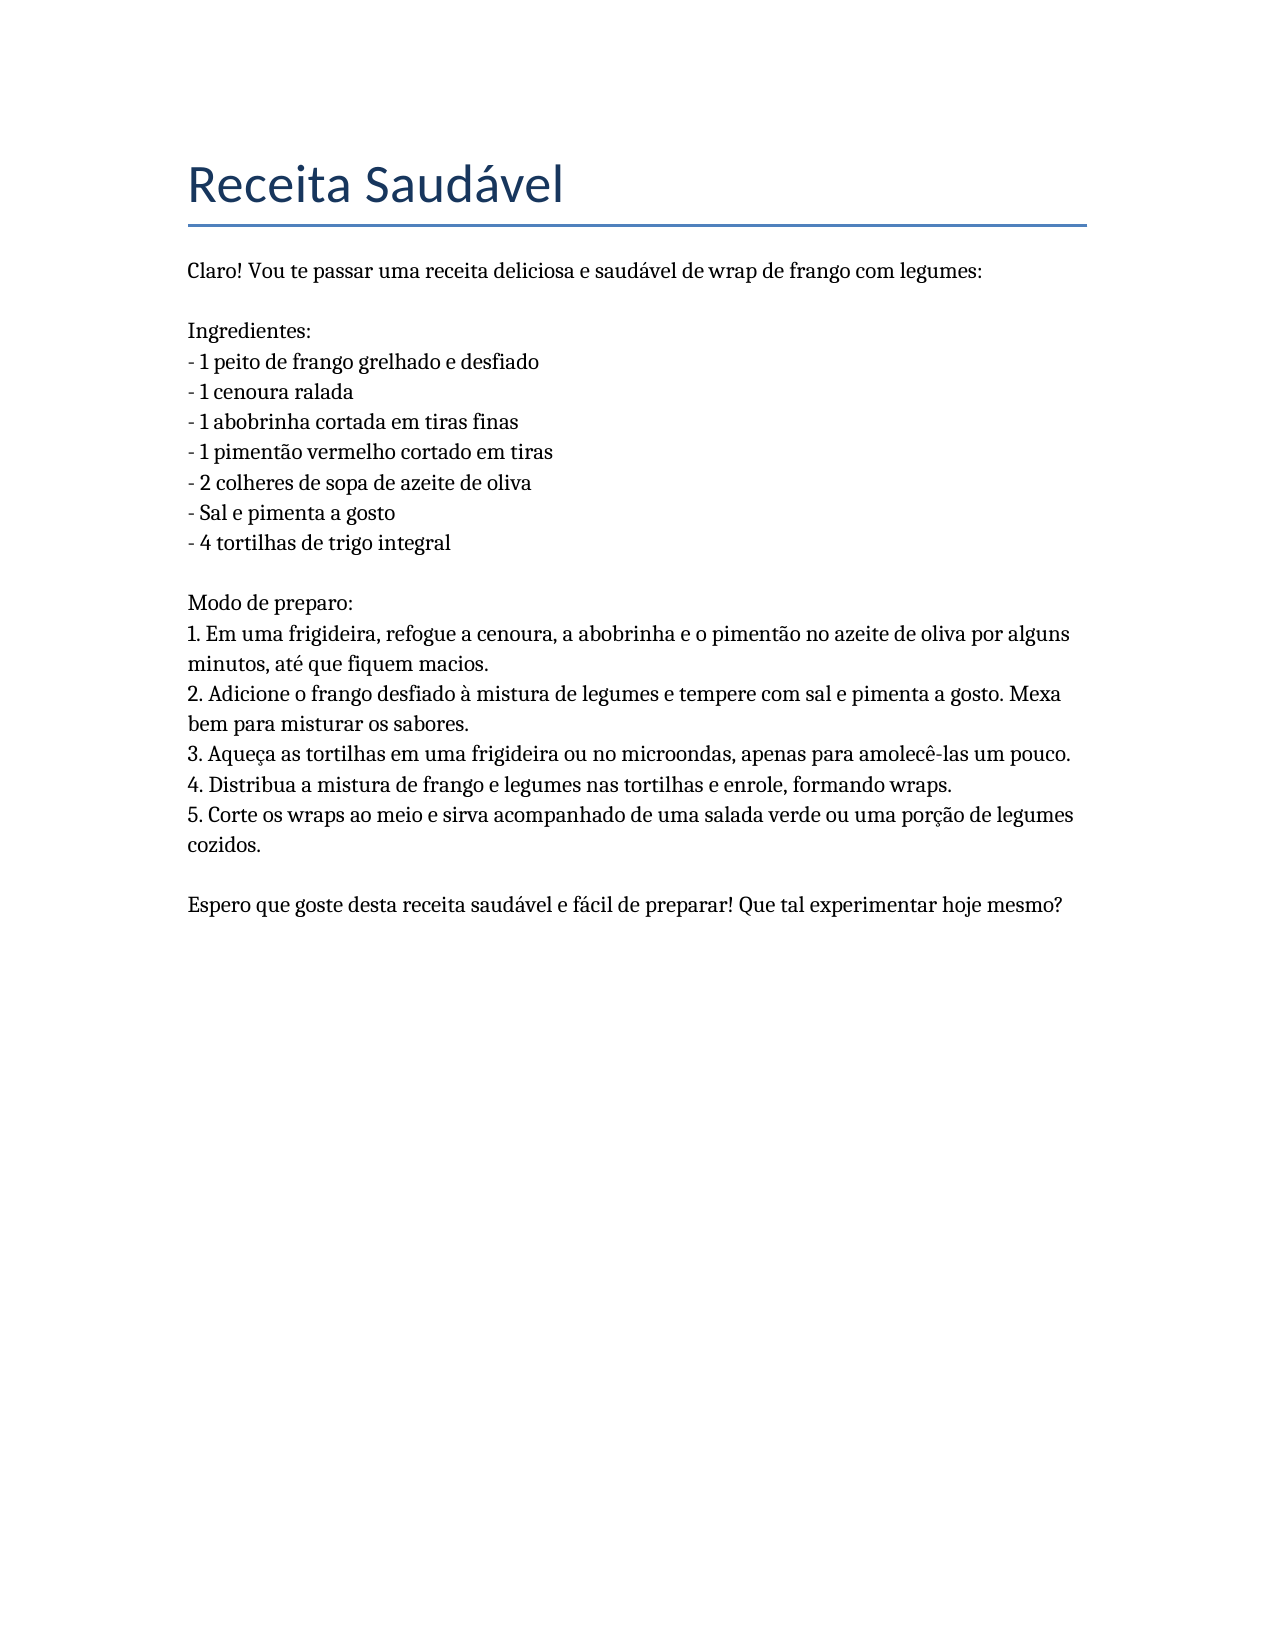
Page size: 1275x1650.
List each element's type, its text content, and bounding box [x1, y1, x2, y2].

text Claro! Vou te passar uma receita deliciosa e saudável de wrap de frango com legumes: Ingredientes: - 1 peito de frango grelhado e desfiado - 1 cenoura ralada - 1 abobrinha cortada em tiras finas - 1 pimentão vermelho cortado em tiras - 2 colheres de sopa de azeite de oliva - Sal e pimenta a gosto - 4 tortilhas de trigo integral Modo de preparo: 1. Em uma frigideira, refogue a cenoura, a abobrinha e o pimentão no azeite de oliva por alguns minutos, até que fiquem macios. 2. Adicione o frango desfiado à mistura de legumes e tempere com sal e pimenta a gosto. Mexa bem para misturar os sabores. 3. Aqueça as tortilhas em uma frigideira ou no microondas, apenas para amolecê-las um pouco. 4. Distribua a mistura de frango e legumes nas tortilhas e enrole, formando wraps. 5. Corte os wraps ao meio e sirva acompanhado de uma salada verde ou uma porção de legumes cozidos. Espero que goste desta receita saudável e fácil de preparar! Que tal experimentar hoje mesmo? [187, 258, 1087, 918]
title Receita Saudável [187, 150, 1087, 227]
